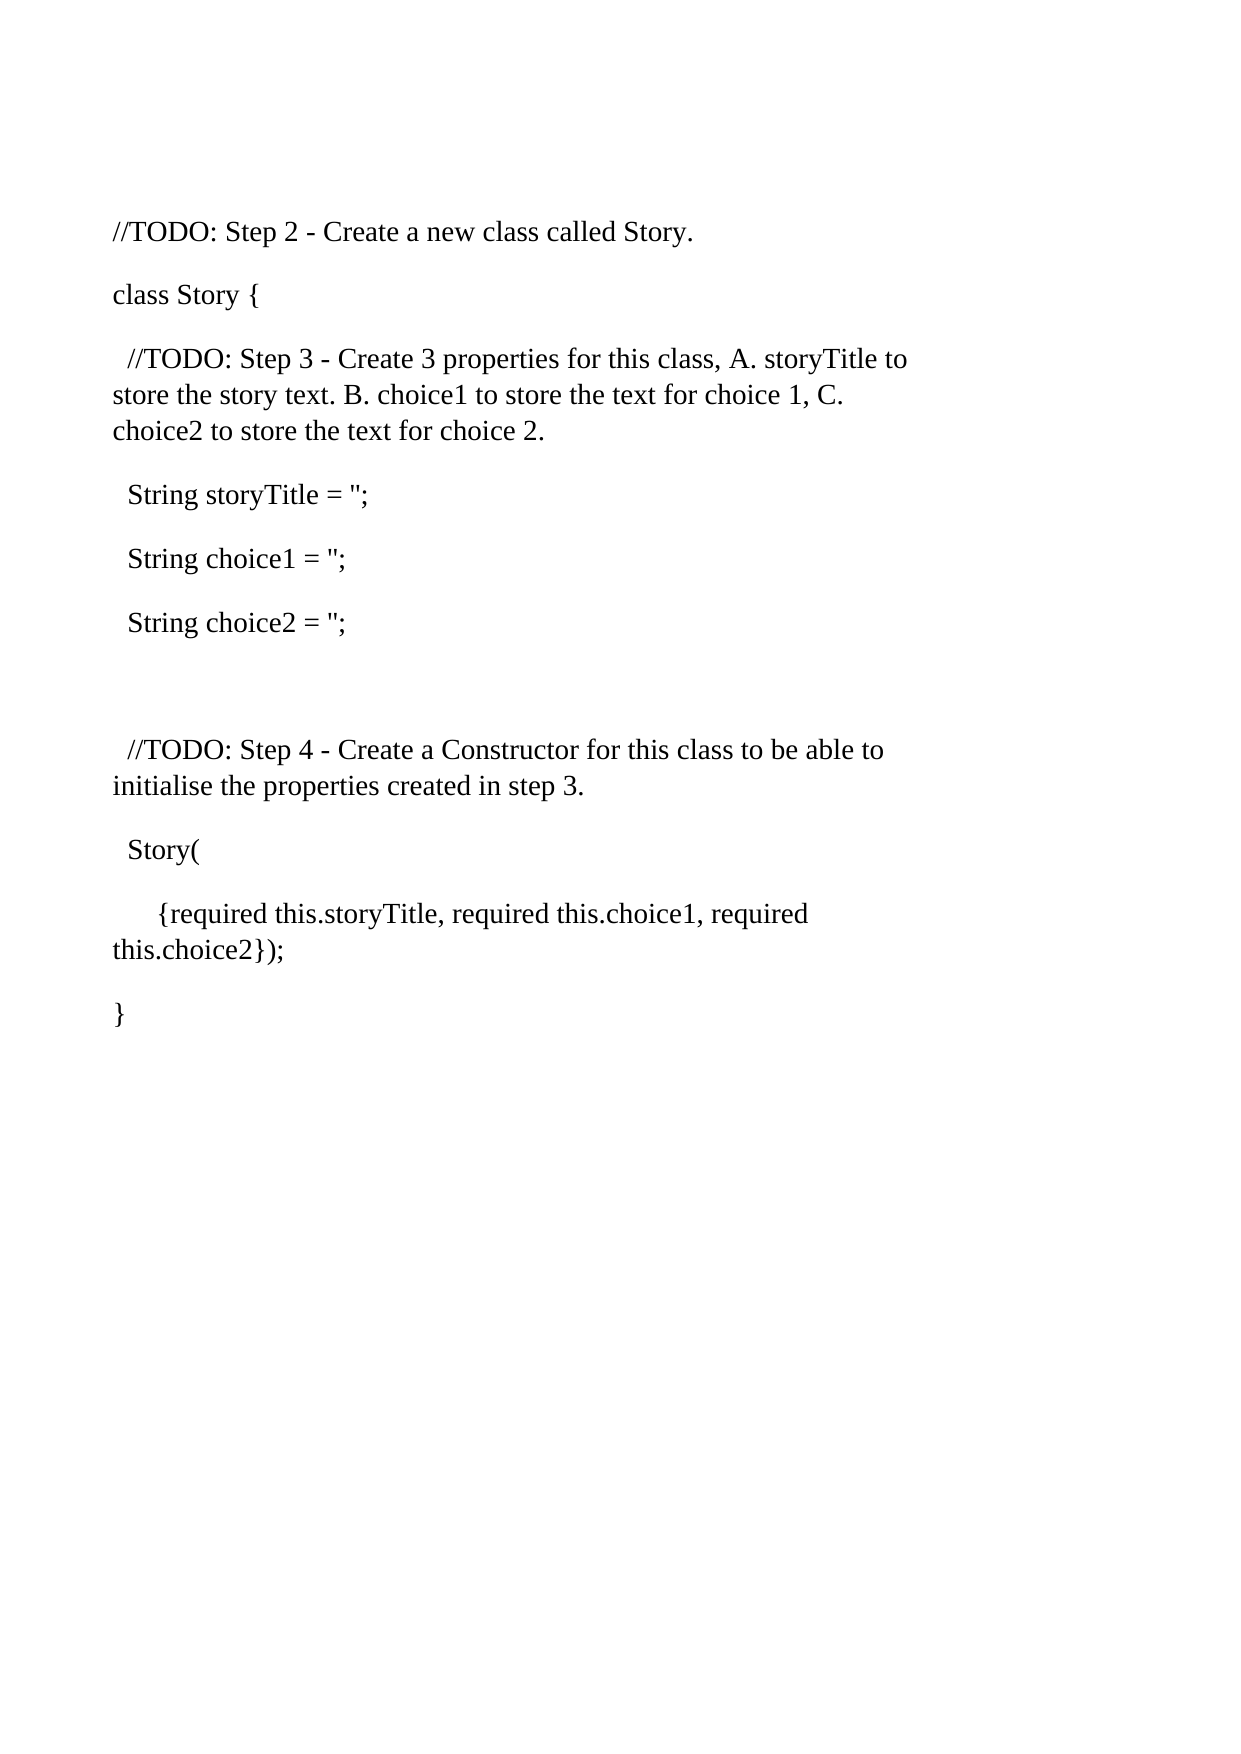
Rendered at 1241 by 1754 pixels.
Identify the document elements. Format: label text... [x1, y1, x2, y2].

text String storyTitle = ''; [112, 477, 914, 511]
text String choice2 = ''; [112, 605, 914, 638]
text class Story { [112, 277, 914, 311]
text {required this.storyTitle, required this.choice1, required this.choice2}); [112, 896, 914, 966]
text } [112, 996, 914, 1029]
text //TODO: Step 3 - Create 3 properties for this class, A. storyTitle to store the story text. B. choice1 to store the text for choice 1, C. choice2 to store the text for choice 2. [112, 341, 914, 447]
text //TODO: Step 4 - Create a Constructor for this class to be able to initialise the properties created in step 3. [112, 732, 914, 802]
text //TODO: Step 2 - Create a new class called Story. [112, 214, 914, 247]
text Story( [112, 832, 914, 866]
text String choice1 = ''; [112, 541, 914, 574]
